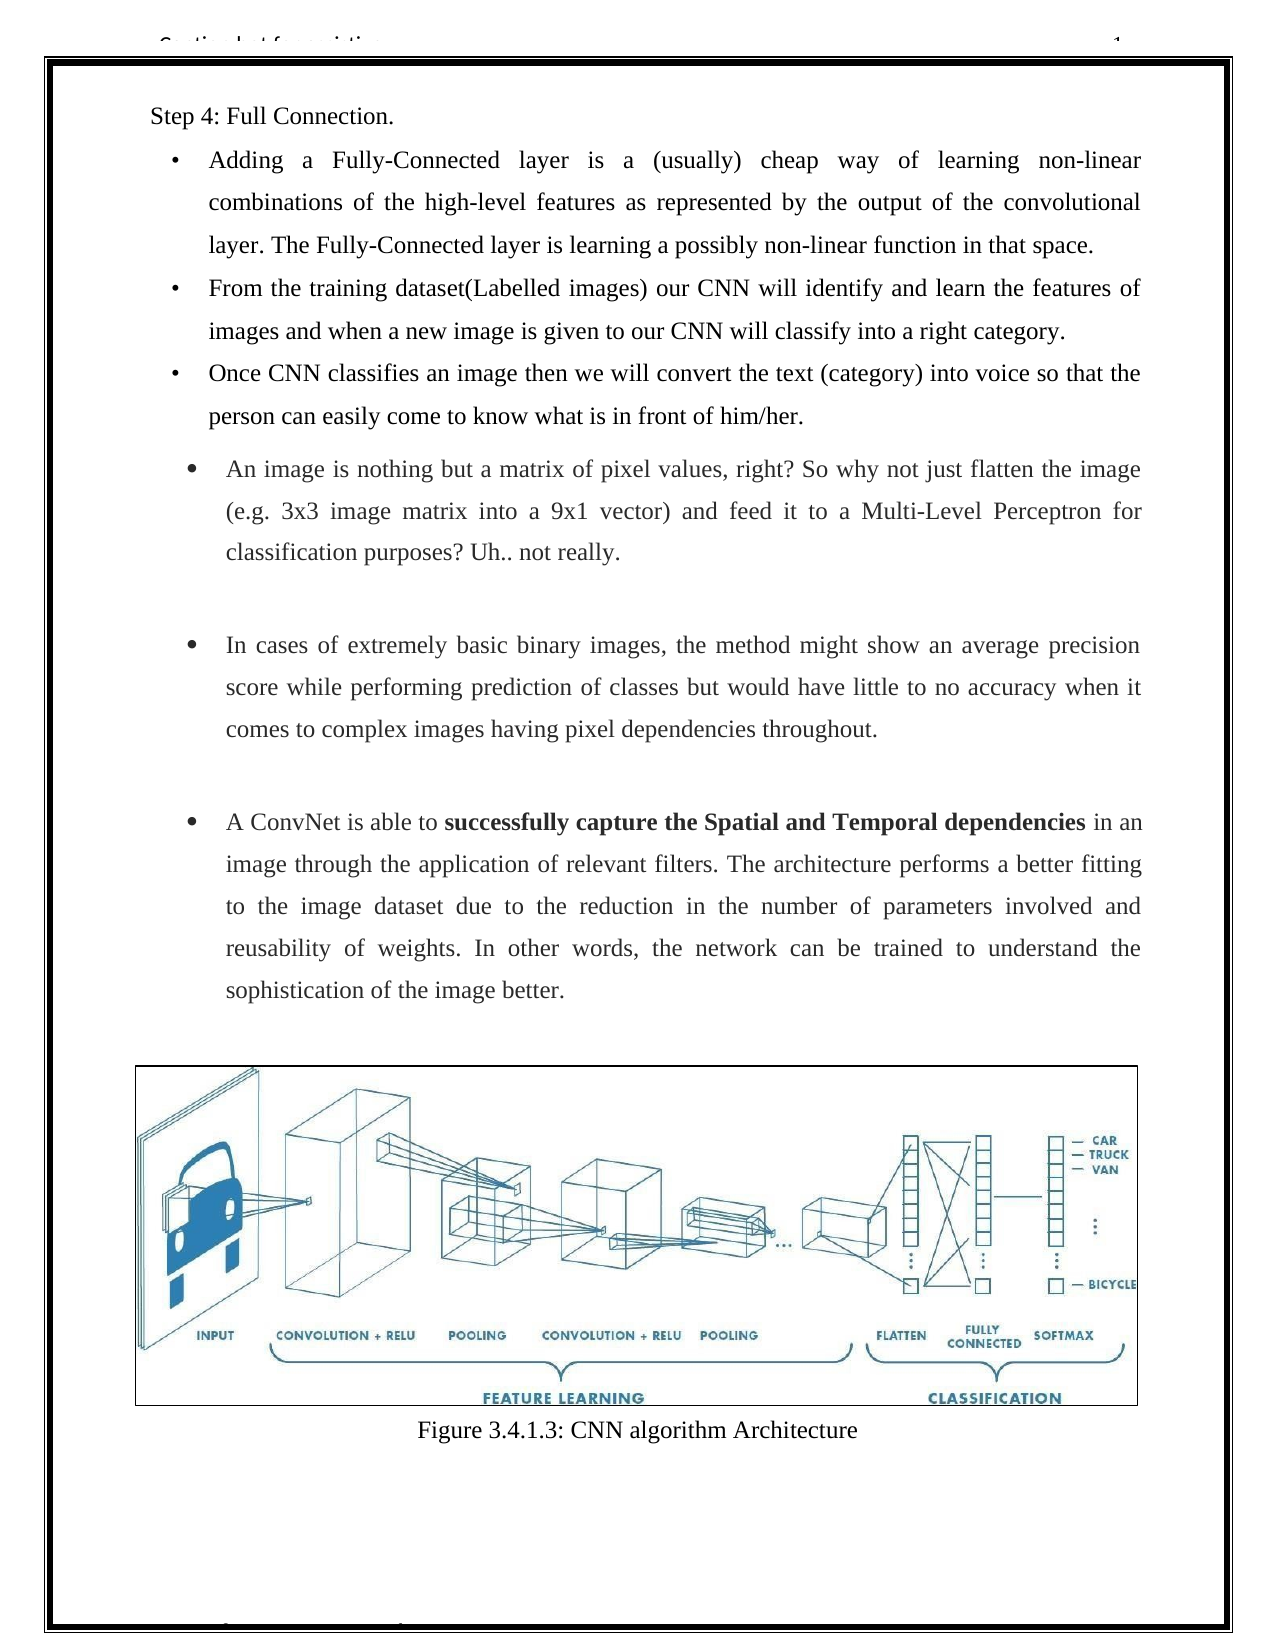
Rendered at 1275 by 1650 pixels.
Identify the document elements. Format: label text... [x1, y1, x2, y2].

list Once CNN classifies an image then we will convert the text (category) into voice so that the person can easily come to know what is in front of him/her. [171, 358, 1143, 430]
list A ConvNet is able to successfully capture the Spatial and Temporal dependencies in an image through the application of relevant filters. The architecture performs a better fitting to the image dataset due to the reduction in the number of parameters involved and reusability of weights. In other words, the network can be trained to understand the sophistication of the image better. [188, 807, 1143, 1004]
text Figure 3.4.1.3: CNN algorithm Architecture [53, 1070, 1224, 1444]
list An image is nothing but a matrix of pixel values, right? So why not just flatten the image (e.g. 3x3 image matrix into a 9x1 vector) and feed it to a Multi-Level Perceptron for classification purposes? Uh.. not really. [188, 454, 1143, 566]
text Step 4: Full Connection. [150, 101, 1224, 130]
list In cases of extremely basic binary images, the method might show an average precision score while performing prediction of classes but would have little to no accuracy when it comes to complex images having pixel dependencies throughout. [188, 630, 1142, 742]
list Adding a Fully-Connected layer is a (usually) cheap way of learning non-linear combinations of the high-level features as represented by the output of the convolutional layer. The Fully-Connected layer is learning a possibly non-linear function in that space. [171, 145, 1142, 259]
list From the training dataset(Labelled images) our CNN will identify and learn the features of images and when a new image is given to our CNN will classify into a right category. [171, 273, 1141, 344]
